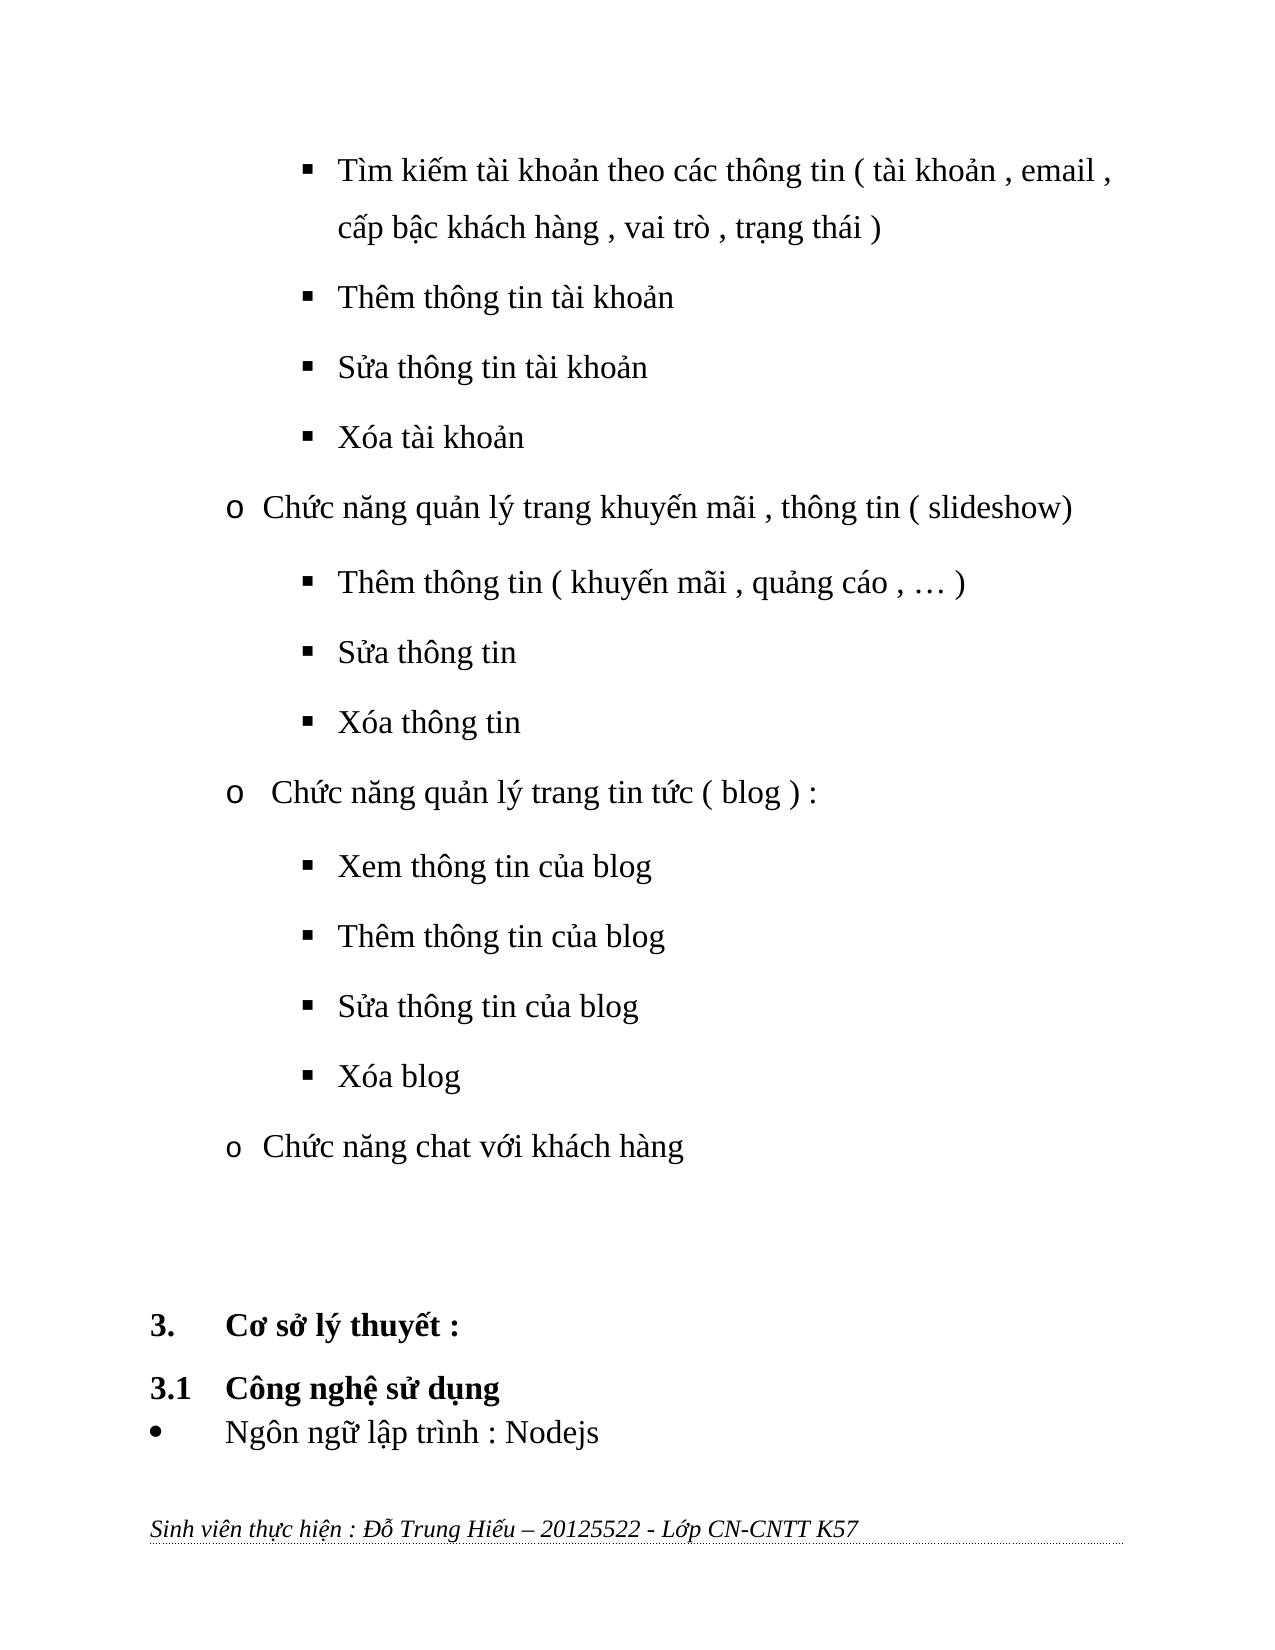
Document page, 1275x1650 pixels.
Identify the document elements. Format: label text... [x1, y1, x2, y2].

list Xem thông tin của blog [300, 846, 1125, 884]
subtitle Cơ sở lý thuyết : [150, 1305, 1125, 1343]
list Xóa thông tin [300, 702, 1125, 740]
list Ngôn ngữ lập trình : Nodejs [150, 1413, 1125, 1451]
list Chức năng quản lý trang khuyến mãi , thông tin ( slideshow) [225, 487, 1125, 529]
list Chức năng quản lý trang tin tức ( blog ) : [225, 772, 1125, 813]
subtitle Công nghệ sử dụng [150, 1368, 1125, 1406]
list Tìm kiếm tài khoản theo các thông tin ( tài khoản , email , cấp bậc khách hàng , vai trò , trạng thái ) [300, 150, 1125, 246]
list Sửa thông tin [300, 632, 1125, 670]
list Xóa blog [300, 1056, 1125, 1094]
list Xóa tài khoản [300, 417, 1125, 456]
list Thêm thông tin ( khuyến mãi , quảng cáo , … ) [300, 562, 1125, 600]
list Thêm thông tin tài khoản [300, 277, 1125, 316]
list Chức năng chat với khách hàng [225, 1126, 1125, 1166]
list Sửa thông tin tài khoản [300, 347, 1125, 386]
list Sửa thông tin của blog [300, 986, 1125, 1024]
list Thêm thông tin của blog [300, 916, 1125, 954]
